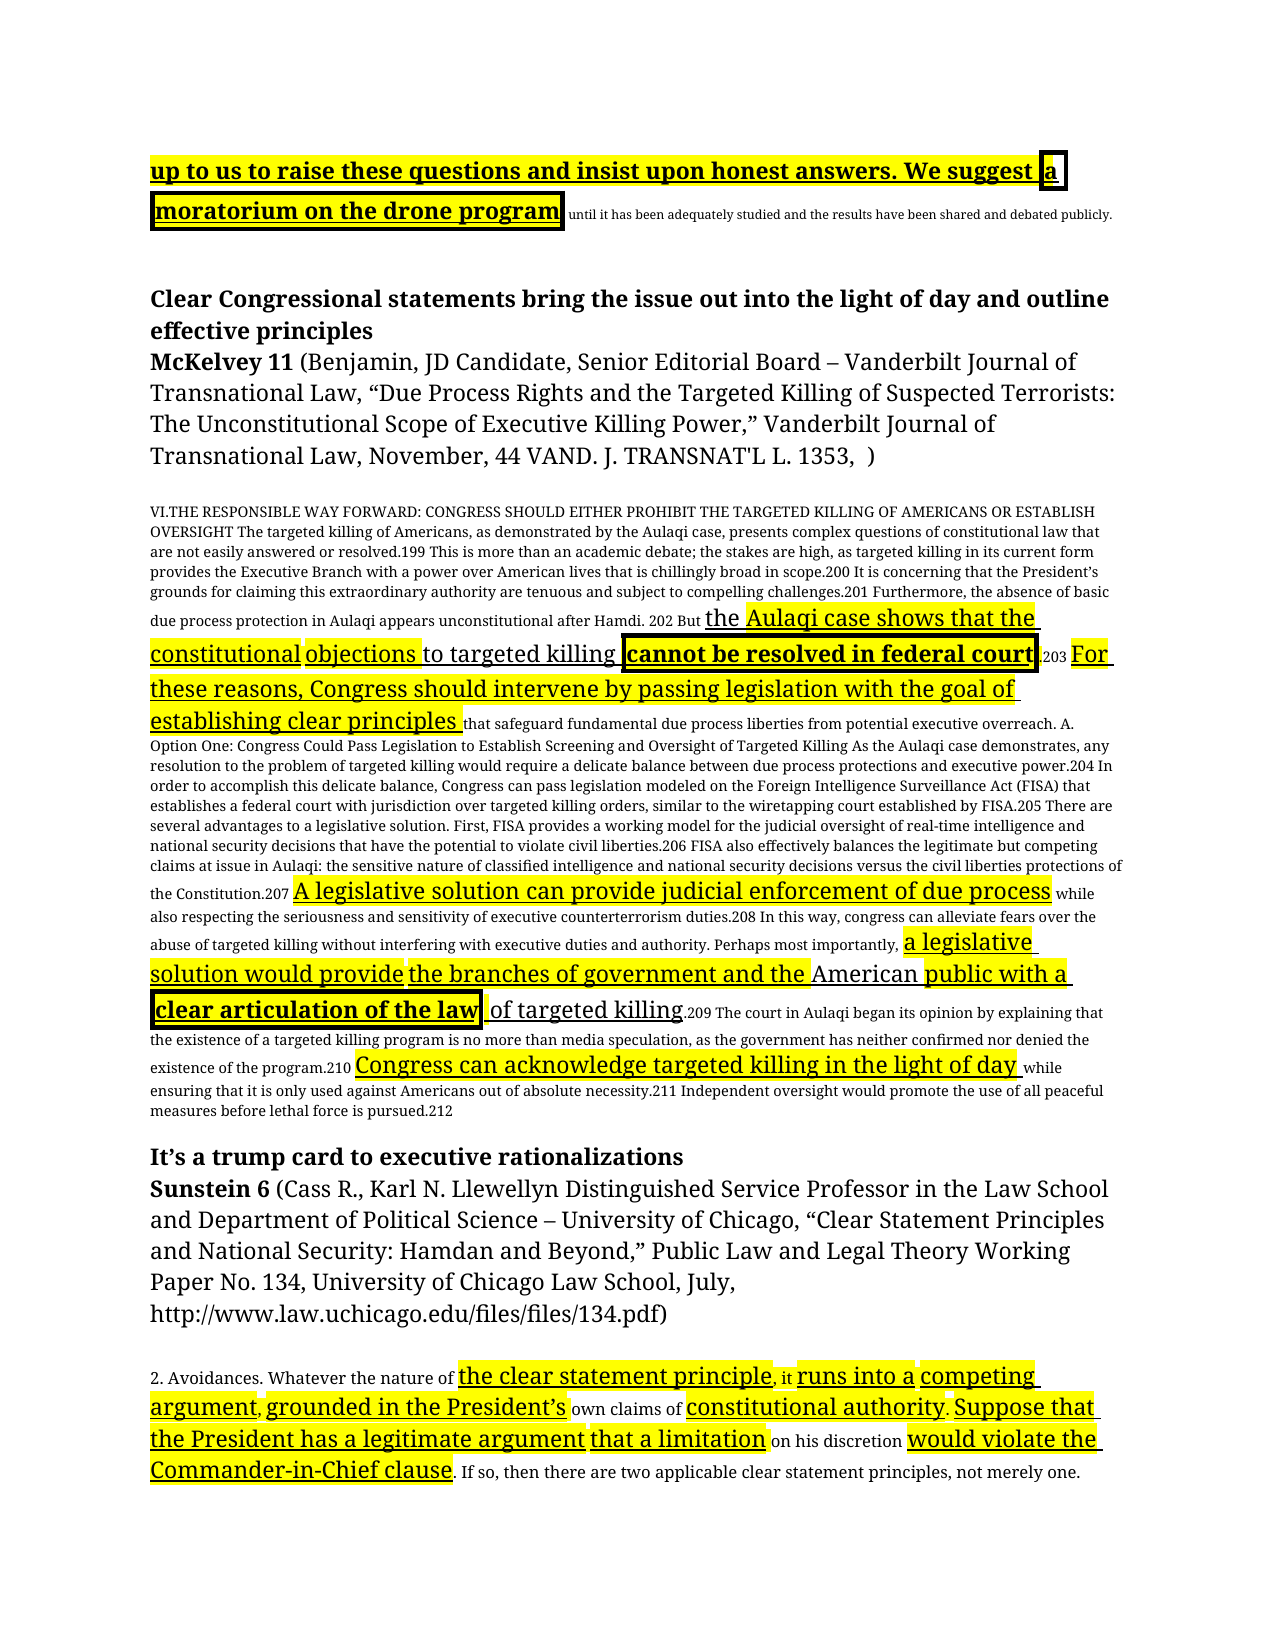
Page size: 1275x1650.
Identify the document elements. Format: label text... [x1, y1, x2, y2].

subtitle Clear Congressional statements bring the issue out into the light of day and outline effective principles [150, 283, 1125, 346]
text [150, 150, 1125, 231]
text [150, 1360, 1125, 1485]
text Sunstein 6 (Cass R., Karl N. Llewellyn Distinguished Service Professor in the Law School and Department of Political Science – University of Chicago, “Clear Statement Principles and National Security: Hamdan and Beyond,” Public Law and Legal Theory Working Paper No. 134, University of Chicago Law School, July, http://www.law.uchicago.edu/files/files/134.pdf) [150, 1172, 1125, 1329]
text McKelvey 11 (Benjamin, JD Candidate, Senior Editorial Board – Vanderbilt Journal of Transnational Law, “Due Process Rights and the Targeted Killing of Suspected Terrorists: The Unconstitutional Scope of Executive Killing Power,” Vanderbilt Journal of Transnational Law, November, 44 VAND. J. TRANSNAT'L L. 1353, ) [150, 346, 1125, 471]
text VI.THE RESPONSIBLE WAY FORWARD: CONGRESS SHOULD EITHER PROHIBIT THE TARGETED KILLING OF AMERICANS OR ESTABLISH OVERSIGHT The targeted killing of Americans, as demonstrated by the Aulaqi case, presents complex questions of constitutional law that are not easily answered or resolved.199 This is more than an academic debate; the stakes are high, as targeted killing in its current form provides the Executive Branch with a power over American lives that is chillingly broad in scope.200 It is concerning that the President’s grounds for claiming this extraordinary authority are tenuous and subject to compelling challenges.201 Furthermore, the absence of basic due process protection in Aulaqi appears unconstitutional after Hamdi. 202 But the Aulaqi case shows that the constitutional objections to targeted killing cannot be resolved in federal court.203 For these reasons, Congress should intervene by passing legislation with the goal of establishing clear principles that safeguard fundamental due process liberties from potential executive overreach. A. Option One: Congress Could Pass Legislation to Establish Screening and Oversight of Targeted Killing As the Aulaqi case demonstrates, any resolution to the problem of targeted killing would require a delicate balance between due process protections and executive power.204 In order to accomplish this delicate balance, Congress can pass legislation modeled on the Foreign Intelligence Surveillance Act (FISA) that establishes a federal court with jurisdiction over targeted killing orders, similar to the wiretapping court established by FISA.205 There are several advantages to a legislative solution. First, FISA provides a working model for the judicial oversight of real-time intelligence and national security decisions that have the potential to violate civil liberties.206 FISA also effectively balances the legitimate but competing claims at issue in Aulaqi: the sensitive nature of classified intelligence and national security decisions versus the civil liberties protections of the Constitution.207 A legislative solution can provide judicial enforcement of due process while also respecting the seriousness and sensitivity of executive counterterrorism duties.208 In this way, congress can alleviate fears over the abuse of targeted killing without interfering with executive duties and authority. Perhaps most importantly, a legislative solution would provide the branches of government and the American public with a clear articulation of the law of targeted killing.209 The court in Aulaqi began its opinion by explaining that the existence of a targeted killing program is no more than media speculation, as the government has neither confirmed nor denied the existence of the program.210 Congress can acknowledge targeted killing in the light of day while ensuring that it is only used against Americans out of absolute necessity.211 Independent oversight would promote the use of all peaceful measures before lethal force is pursued.212 [150, 502, 1125, 1120]
subtitle It’s a trump card to executive rationalizations [150, 1141, 1125, 1172]
